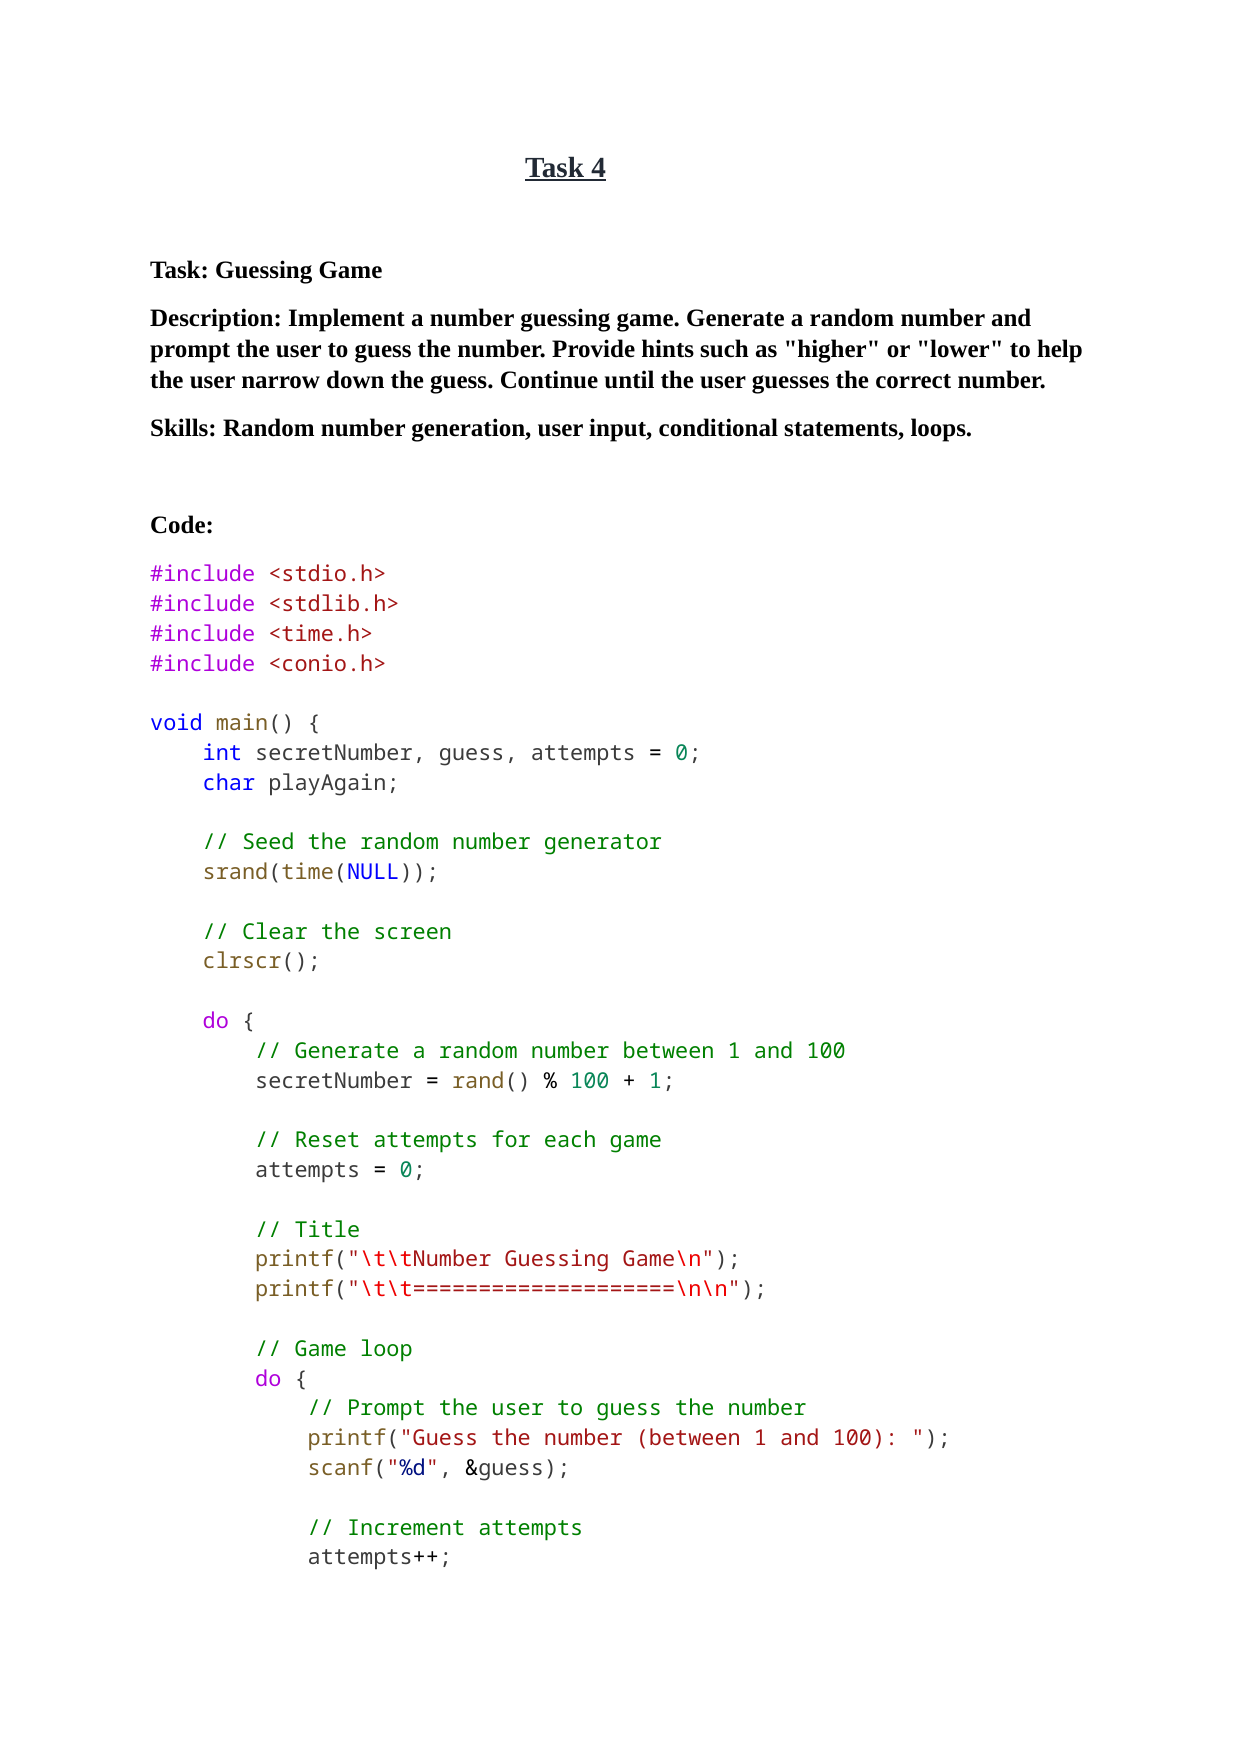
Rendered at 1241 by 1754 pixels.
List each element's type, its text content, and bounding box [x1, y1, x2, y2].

text Skills: Random number generation, user input, conditional statements, loops. [150, 413, 1090, 442]
text void main() { [150, 707, 1090, 737]
text // Prompt the user to guess the number [150, 1392, 1090, 1422]
text Description: Implement a number guessing game. Generate a random number and prompt the user to guess the number. Provide hints such as "higher" or "lower" to help the user narrow down the guess. Continue until the user guesses the correct number. [150, 303, 1090, 394]
text // Reset attempts for each game [150, 1124, 1090, 1154]
text #include <conio.h> [150, 647, 1090, 677]
text // Increment attempts [150, 1511, 1090, 1541]
text int secretNumber, guess, attempts = 0; [150, 737, 1090, 767]
text #include <stdlib.h> [150, 588, 1090, 618]
text // Clear the screen [150, 916, 1090, 945]
text #include <stdio.h> [150, 558, 1090, 588]
text #include <time.h> [150, 618, 1090, 647]
text // Generate a random number between 1 and 100 [150, 1035, 1090, 1064]
text attempts++; [150, 1541, 1090, 1571]
text char playAgain; [150, 767, 1090, 796]
text do { [150, 1362, 1090, 1392]
text srand(time(NULL)); [150, 856, 1090, 886]
text Task 4 [525, 150, 1090, 183]
text // Title [150, 1213, 1090, 1243]
text clrscr(); [150, 945, 1090, 975]
text Code: [150, 510, 1090, 539]
text scanf("%d", &guess); [150, 1452, 1090, 1482]
text do { [150, 1005, 1090, 1035]
text printf("Guess the number (between 1 and 100): "); [150, 1422, 1090, 1452]
text // Game loop [150, 1333, 1090, 1362]
text secretNumber = rand() % 100 + 1; [150, 1064, 1090, 1094]
text printf("\t\t====================\n\n"); [150, 1273, 1090, 1303]
text Task: Guessing Game [150, 256, 1090, 284]
text // Seed the random number generator [150, 826, 1090, 856]
text attempts = 0; [150, 1154, 1090, 1184]
text printf("\t\tNumber Guessing Game\n"); [150, 1243, 1090, 1273]
